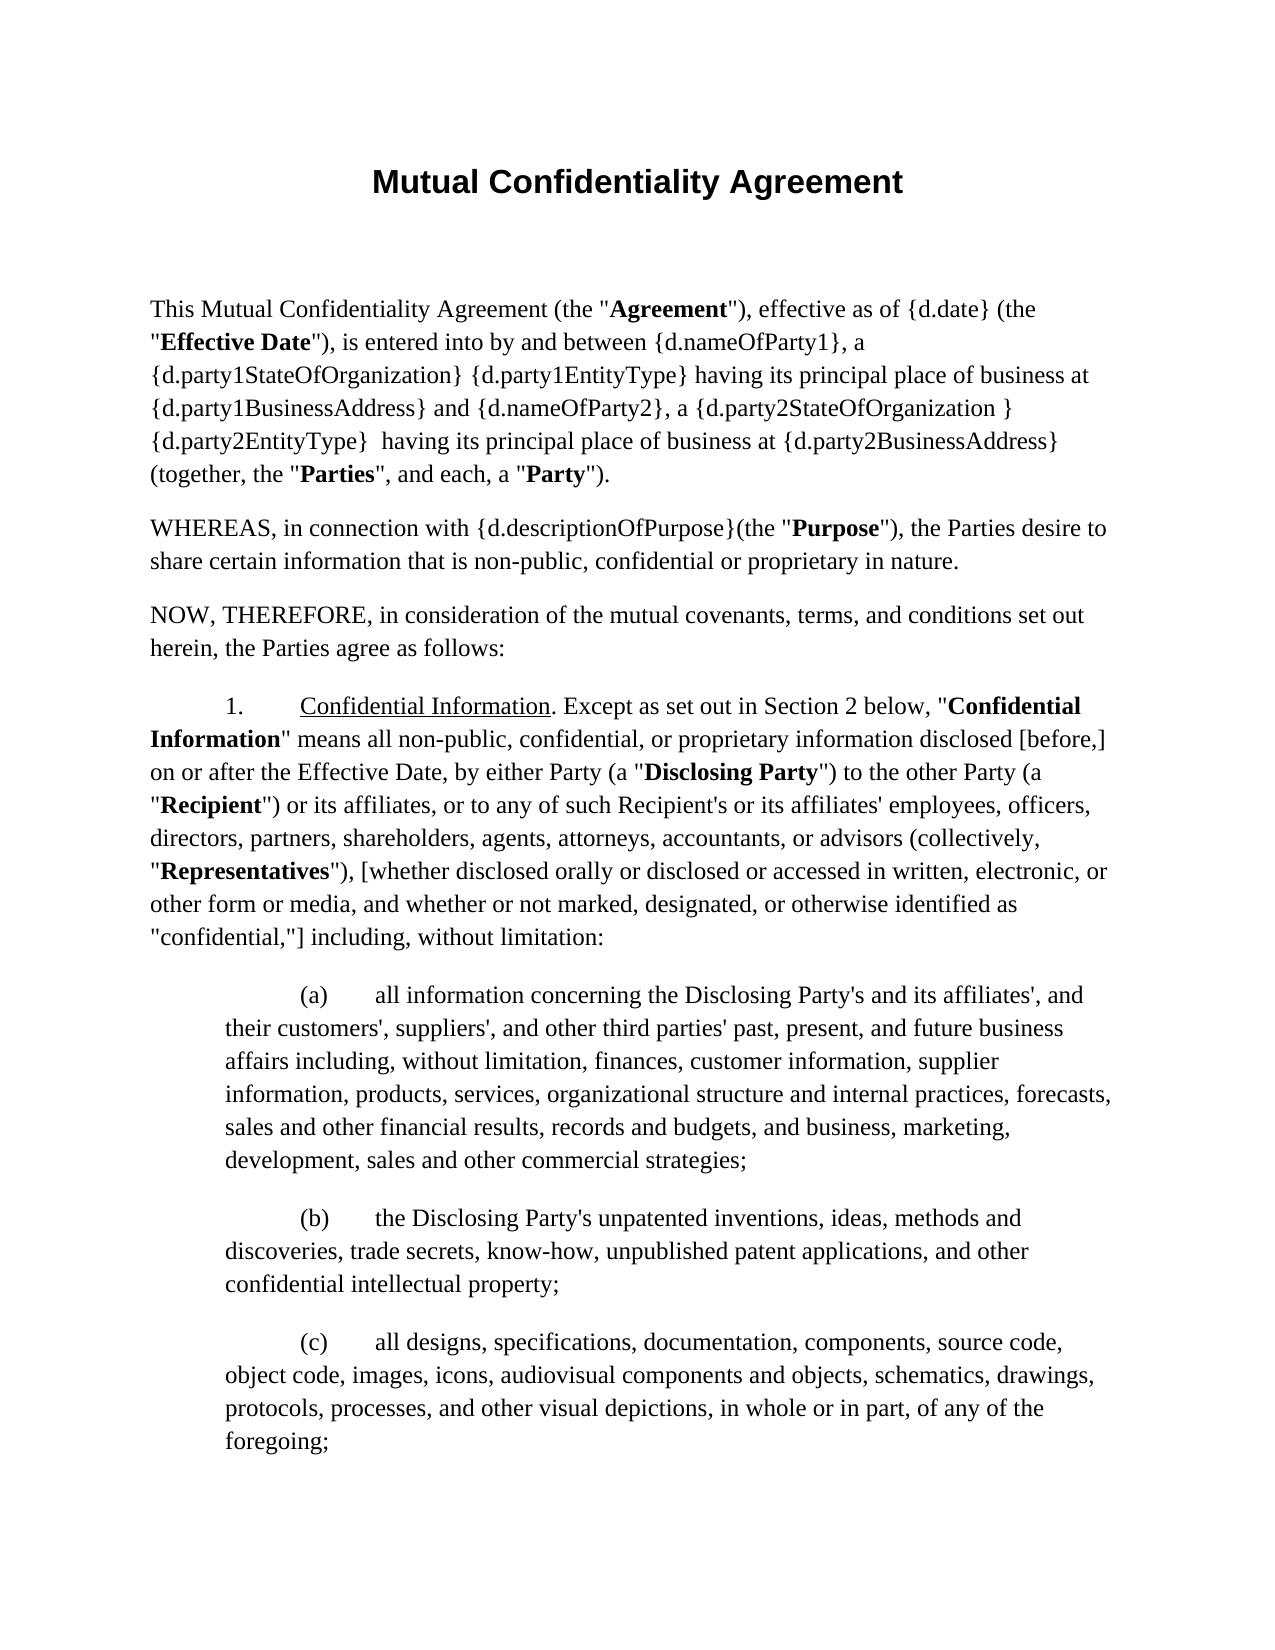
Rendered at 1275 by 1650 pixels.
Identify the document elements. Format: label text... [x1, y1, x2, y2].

text NOW, THEREFORE, in consideration of the mutual covenants, terms, and conditions set out herein, the Parties agree as follows: [150, 600, 1125, 661]
text Confidential Information. Except as set out in Section 2 below, "Confidential Information" means all non-public, confidential, or proprietary information disclosed [before,] on or after the Effective Date, by either Party (a "Disclosing Party") to the other Party (a "Recipient") or its affiliates, or to any of such Recipient's or its affiliates' employees, officers, directors, partners, shareholders, agents, attorneys, accountants, or advisors (collectively, "Representatives"), [whether disclosed orally or disclosed or accessed in written, electronic, or other form or media, and whether or not marked, designated, or otherwise identified as "confidential,"] including, without limitation: [150, 691, 1125, 951]
text WHEREAS, in connection with {d.descriptionOfPurpose}(the "Purpose"), the Parties desire to share certain information that is non-public, confidential or proprietary in nature. [150, 513, 1125, 574]
text the Disclosing Party's unpatented inventions, ideas, methods and discoveries, trade secrets, know-how, unpublished patent applications, and other confidential intellectual property; [225, 1203, 1125, 1298]
table_header Mutual Confidentiality Agreement [139, 150, 1136, 281]
text This Mutual Confidentiality Agreement (the "Agreement"), effective as of {d.date} (the "Effective Date"), is entered into by and between {d.nameOfParty1}, a {d.party1StateOfOrganization} {d.party1EntityType} having its principal place of business at {d.party1BusinessAddress} and {d.nameOfParty2}, a {d.party2StateOfOrganization } {d.party2EntityType} having its principal place of business at {d.party2BusinessAddress} (together, the "Parties", and each, a "Party"). [150, 294, 1125, 488]
text all designs, specifications, documentation, components, source code, object code, images, icons, audiovisual components and objects, schematics, drawings, protocols, processes, and other visual depictions, in whole or in part, of any of the foregoing; [225, 1327, 1125, 1455]
text all information concerning the Disclosing Party's and its affiliates', and their customers', suppliers', and other third parties' past, present, and future business affairs including, without limitation, finances, customer information, supplier information, products, services, organizational structure and internal practices, forecasts, sales and other financial results, records and budgets, and business, marketing, development, sales and other commercial strategies; [225, 980, 1125, 1174]
